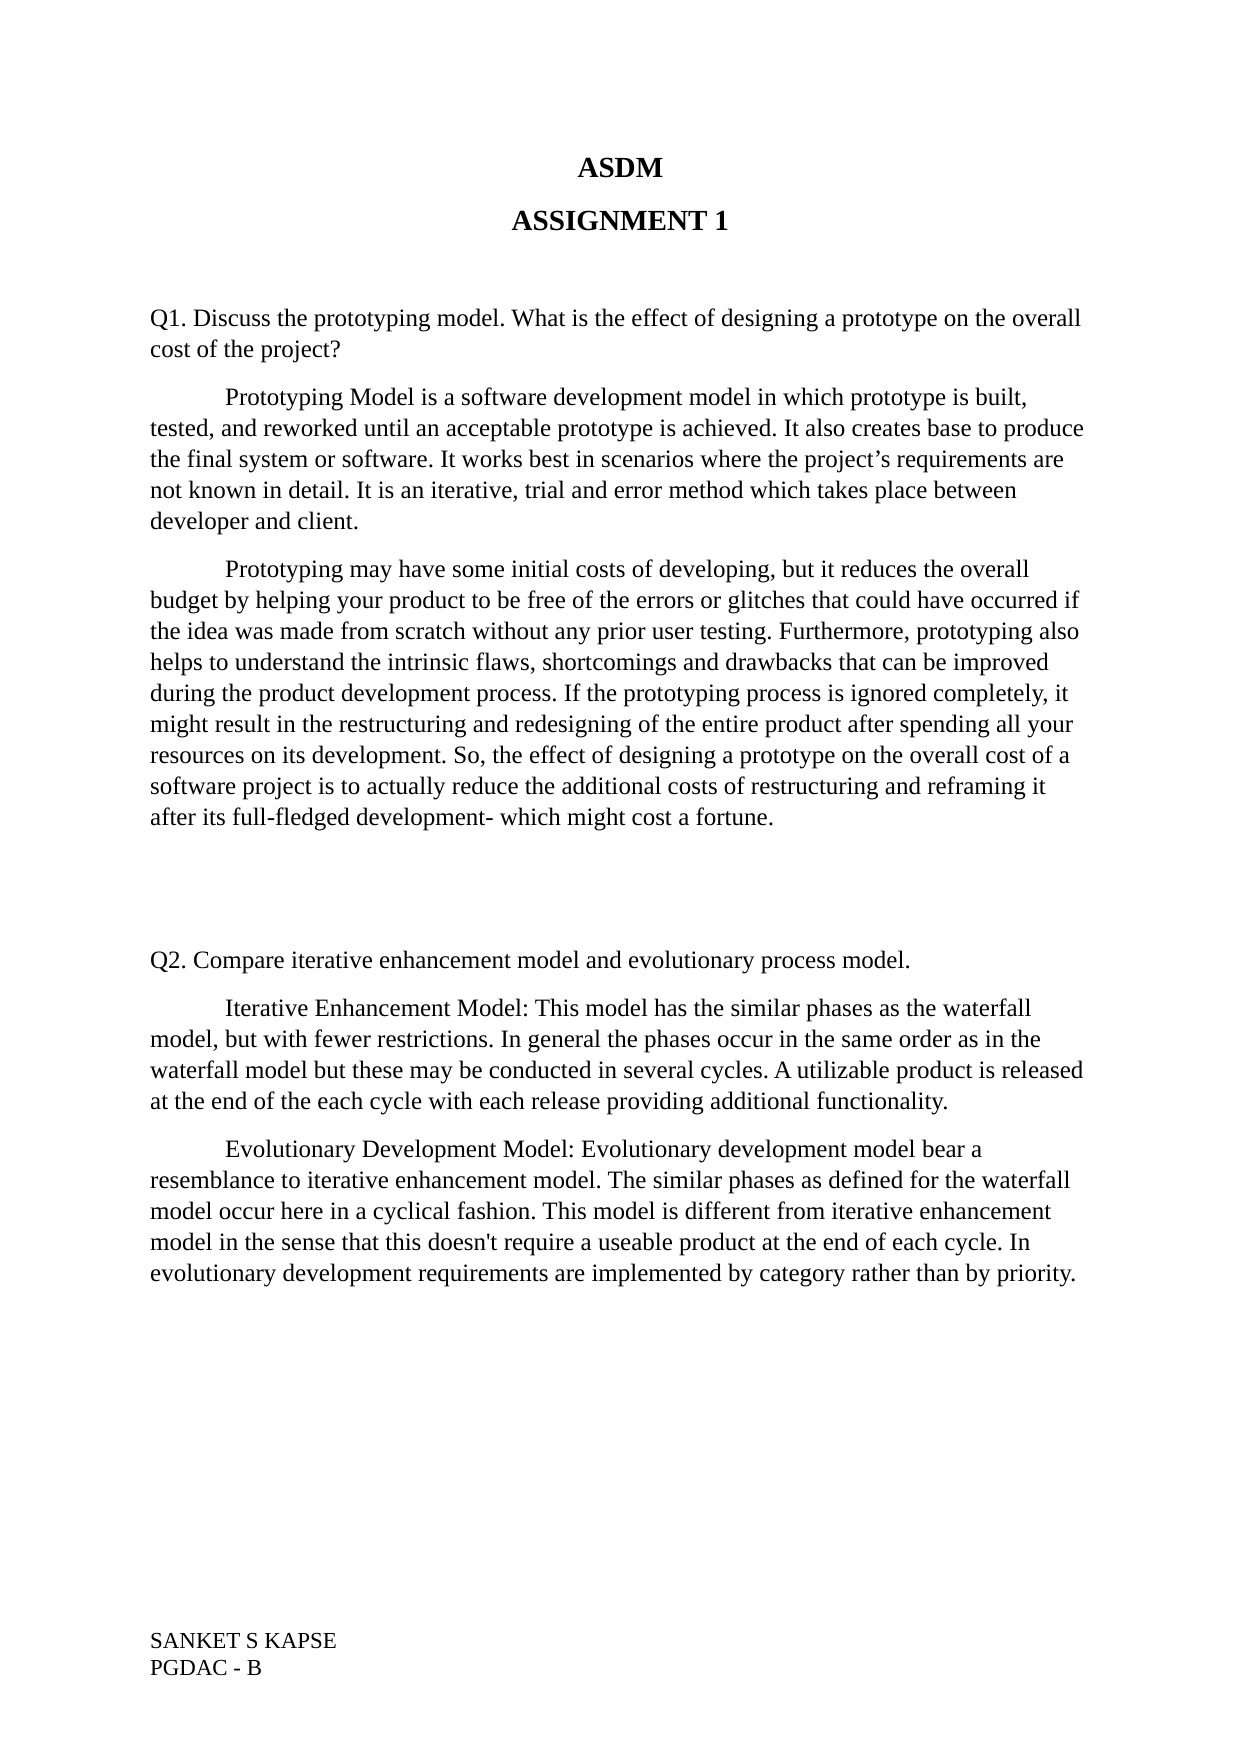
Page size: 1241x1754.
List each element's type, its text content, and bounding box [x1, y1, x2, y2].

text ASDM [150, 150, 1090, 183]
text Prototyping Model is a software development model in which prototype is built, tested, and reworked until an acceptable prototype is achieved. It also creates base to produce the final system or software. It works best in scenarios where the project’s requirements are not known in detail. It is an iterative, trial and error method which takes place between developer and client. [150, 382, 1090, 535]
text Q2. Compare iterative enhancement model and evolutionary process model. [150, 945, 1090, 974]
text Prototyping may have some initial costs of developing, but it reduces the overall budget by helping your product to be free of the errors or glitches that could have occurred if the idea was made from scratch without any prior user testing. Furthermore, prototyping also helps to understand the intrinsic flaws, shortcomings and drawbacks that can be improved during the product development process. If the prototyping process is ignored completely, it might result in the restructuring and redesigning of the entire product after spending all your resources on its development. So, the effect of designing a prototype on the overall cost of a software project is to actually reduce the additional costs of restructuring and reframing it after its full-fledged development- which might cost a fortune. [150, 554, 1090, 831]
text Q1. Discuss the prototyping model. What is the effect of designing a prototype on the overall cost of the project? [150, 303, 1090, 363]
text Evolutionary Development Model: Evolutionary development model bear a resemblance to iterative enhancement model. The similar phases as defined for the waterfall model occur here in a cyclical fashion. This model is different from iterative enhancement model in the sense that this doesn't require a useable product at the end of each cycle. In evolutionary development requirements are implemented by category rather than by priority. [150, 1134, 1090, 1287]
text ASSIGNMENT 1 [150, 203, 1090, 236]
text Iterative Enhancement Model: This model has the similar phases as the waterfall model, but with fewer restrictions. In general the phases occur in the same order as in the waterfall model but these may be conducted in several cycles. A utilizable product is released at the end of the each cycle with each release providing additional functionality. [150, 993, 1090, 1115]
